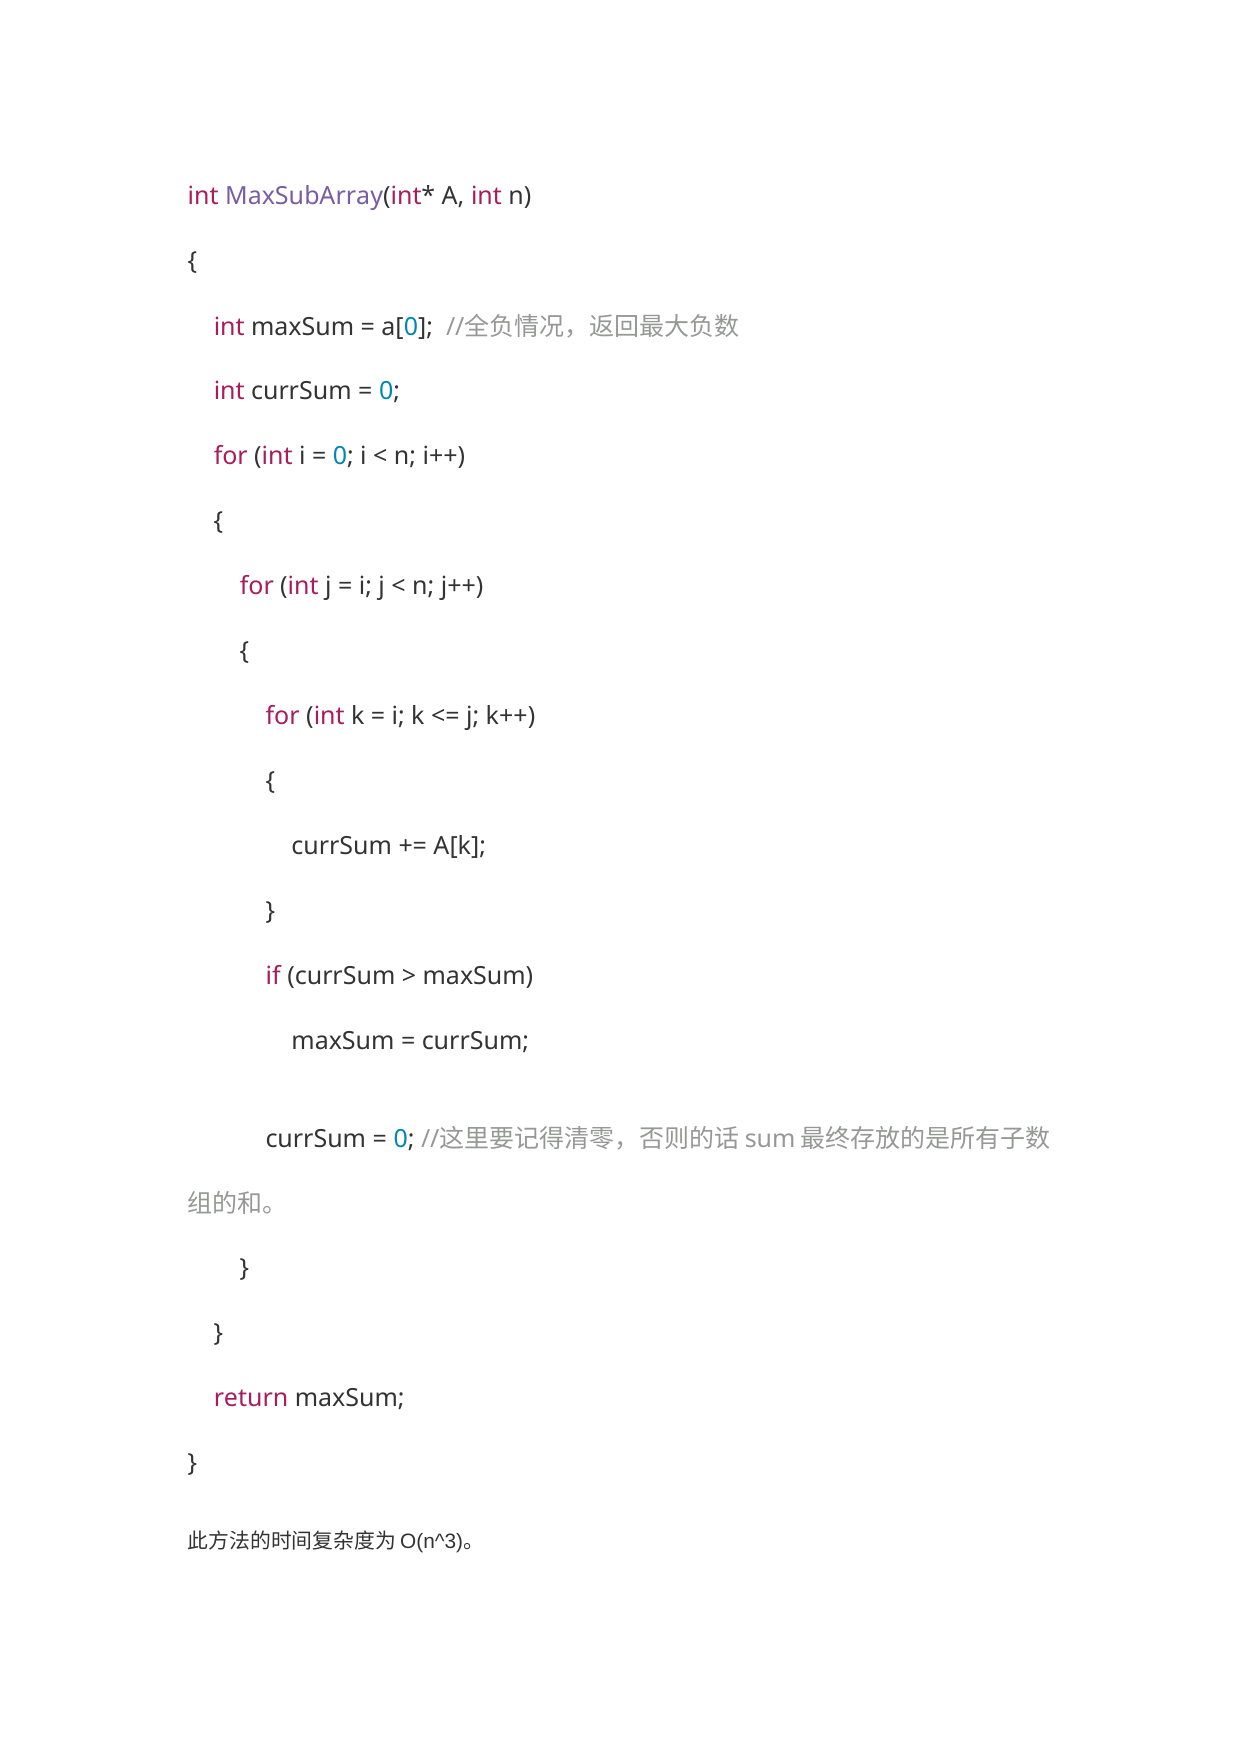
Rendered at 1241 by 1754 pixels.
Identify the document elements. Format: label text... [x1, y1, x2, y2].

text } [187, 877, 1053, 942]
text } [187, 1429, 1053, 1494]
text maxSum = currSum; [187, 1007, 1053, 1072]
text 此方法的时间复杂度为O(n^3)。 [187, 1524, 1053, 1556]
text { [187, 487, 1053, 552]
text { [187, 617, 1053, 682]
text } [187, 1234, 1053, 1299]
text if (currSum > maxSum) [187, 942, 1053, 1007]
text currSum = 0; //这里要记得清零，否则的话sum最终存放的是所有子数组的和。 [187, 1104, 1053, 1234]
text return maxSum; [187, 1364, 1053, 1429]
text currSum += A[k]; [187, 812, 1053, 877]
text for (int i = 0; i < n; i++) [187, 422, 1053, 487]
text } [187, 1299, 1053, 1364]
text { [187, 227, 1053, 292]
text { [187, 747, 1053, 812]
text int MaxSubArray(int* A, int n) [187, 162, 1053, 227]
text int maxSum = a[0]; //全负情况，返回最大负数 [187, 292, 1053, 357]
text for (int j = i; j < n; j++) [187, 552, 1053, 617]
text int currSum = 0; [187, 357, 1053, 422]
text for (int k = i; k <= j; k++) [187, 682, 1053, 747]
